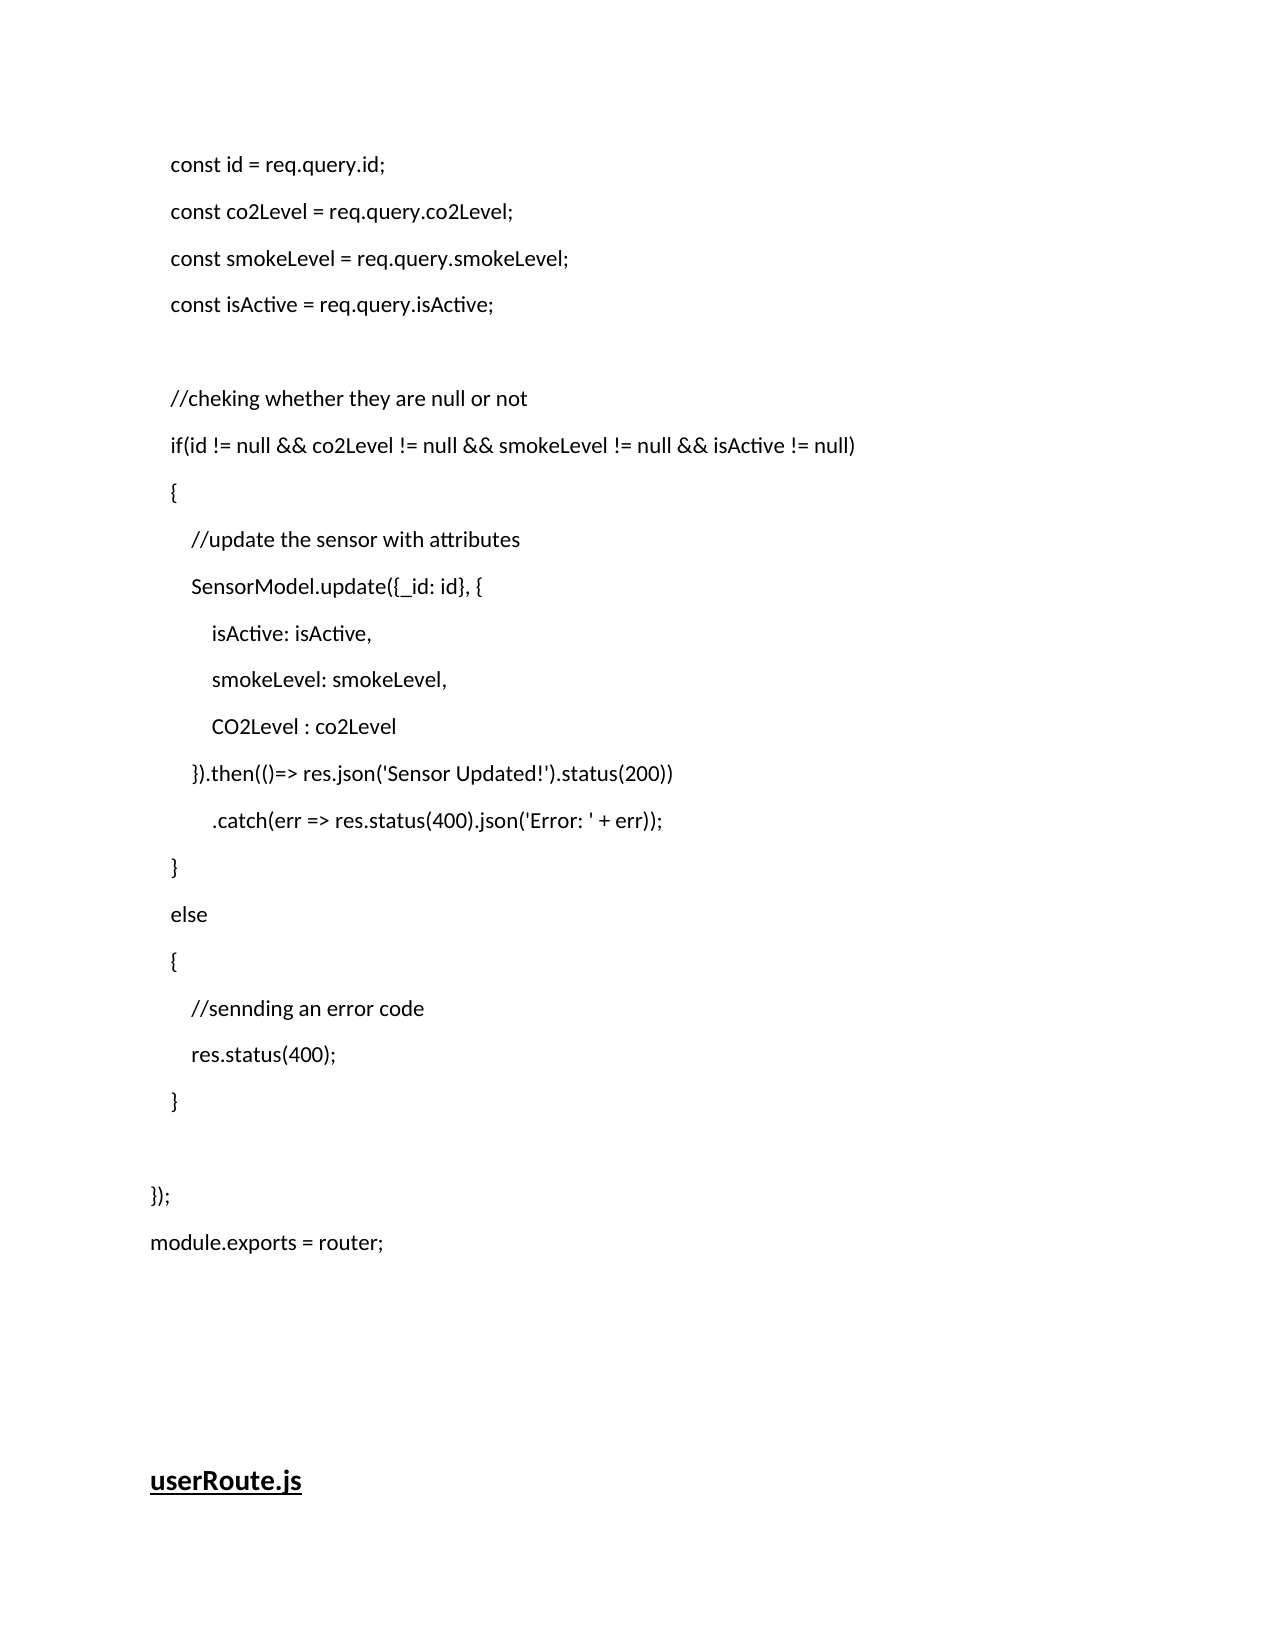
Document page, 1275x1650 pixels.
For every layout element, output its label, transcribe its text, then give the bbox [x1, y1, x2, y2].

text .catch(err => res.status(400).json('Error: ' + err)); [150, 806, 1125, 834]
text res.status(400); [150, 1041, 1125, 1069]
text if(id != null && co2Level != null && smokeLevel != null && isActive != null) [150, 431, 1125, 459]
text //cheking whether they are null or not [150, 384, 1125, 412]
text const smokeLevel = req.query.smokeLevel; [150, 244, 1125, 272]
text else [150, 900, 1125, 928]
text const isActive = req.query.isActive; [150, 291, 1125, 319]
text CO2Level : co2Level [150, 712, 1125, 741]
text isActive: isActive, [150, 619, 1125, 647]
text } [150, 853, 1125, 881]
text //update the sensor with attributes [150, 525, 1125, 553]
text smokeLevel: smokeLevel, [150, 666, 1125, 694]
text //sennding an error code [150, 994, 1125, 1022]
text SensorModel.update({_id: id}, { [150, 572, 1125, 600]
text userRoute.js [150, 1462, 1125, 1498]
text const co2Level = req.query.co2Level; [150, 197, 1125, 225]
text { [150, 478, 1125, 506]
text module.exports = router; [150, 1228, 1125, 1256]
text const id = req.query.id; [150, 150, 1125, 178]
text }).then(()=> res.json('Sensor Updated!').status(200)) [150, 759, 1125, 787]
text }); [150, 1181, 1125, 1209]
text } [150, 1087, 1125, 1116]
text { [150, 947, 1125, 975]
